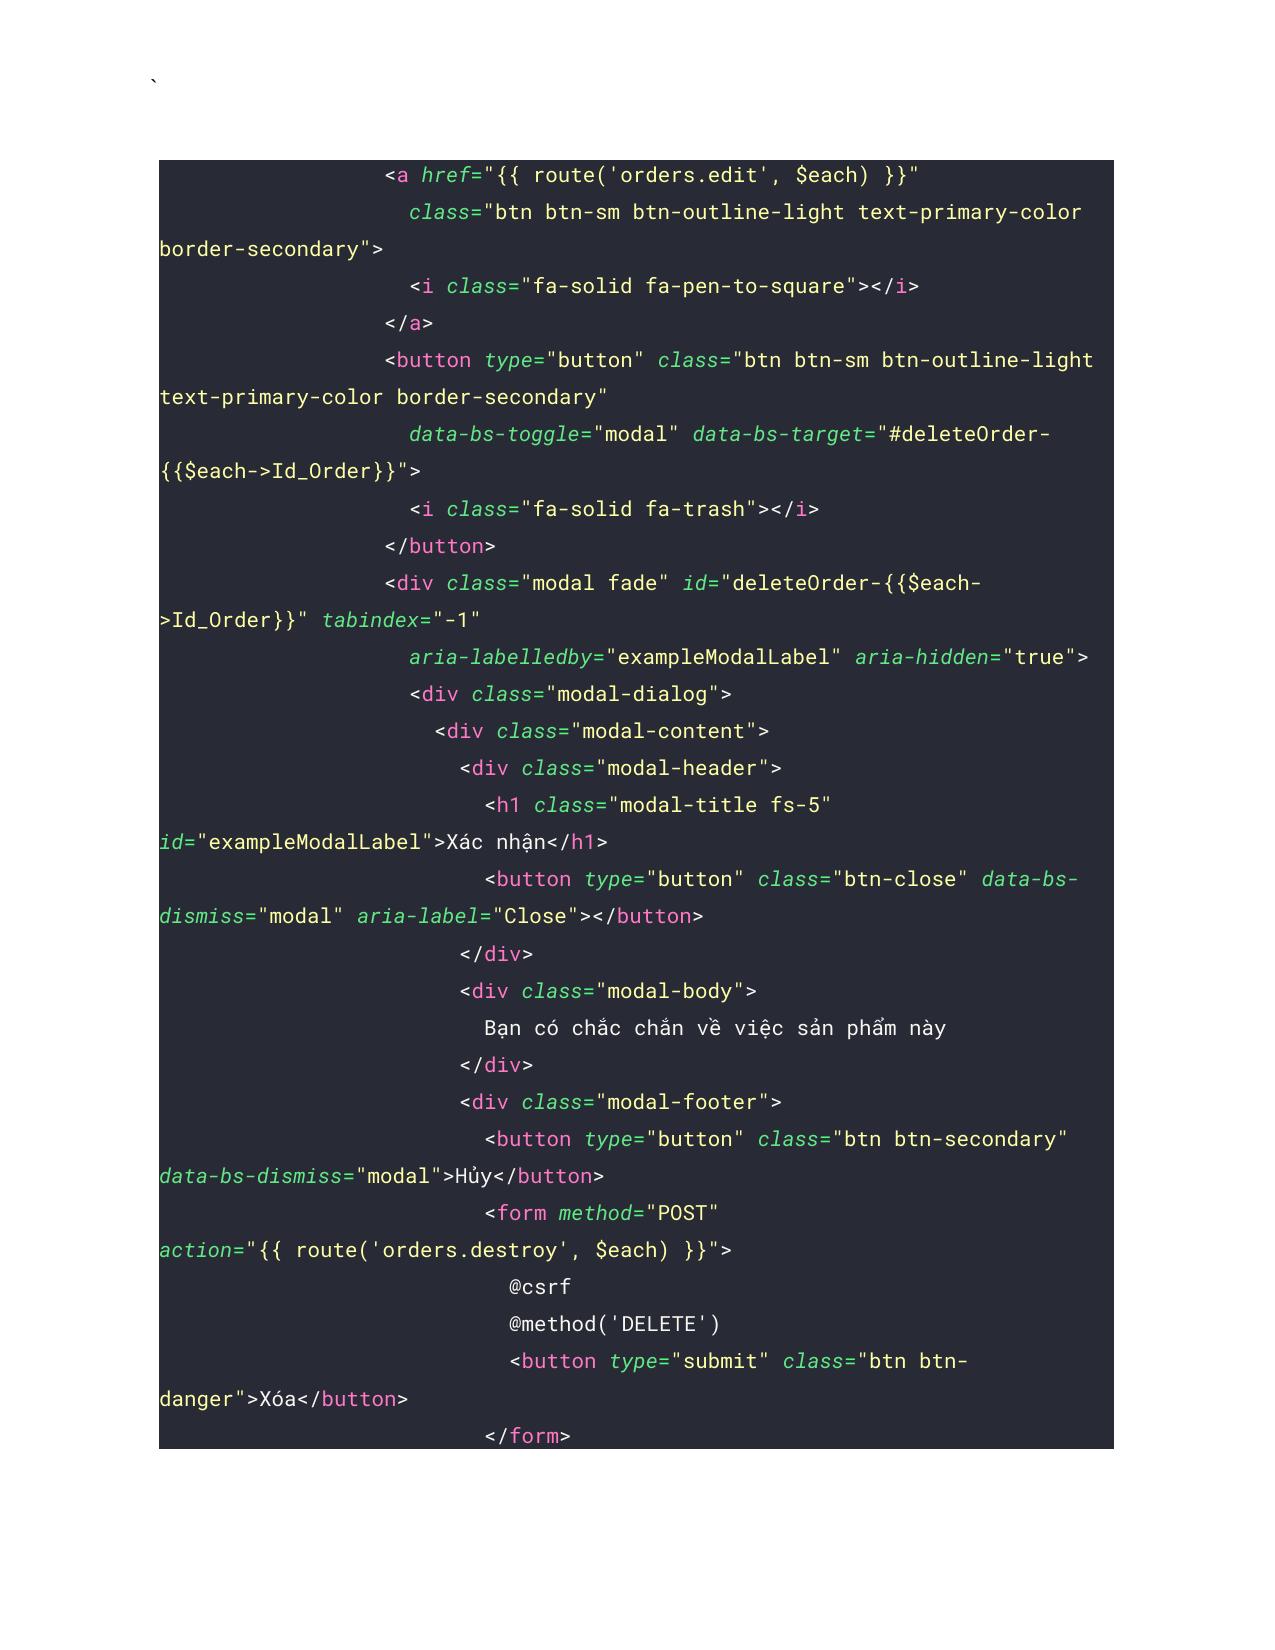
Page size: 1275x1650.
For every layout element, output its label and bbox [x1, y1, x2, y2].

table_header [149, 150, 1125, 1468]
